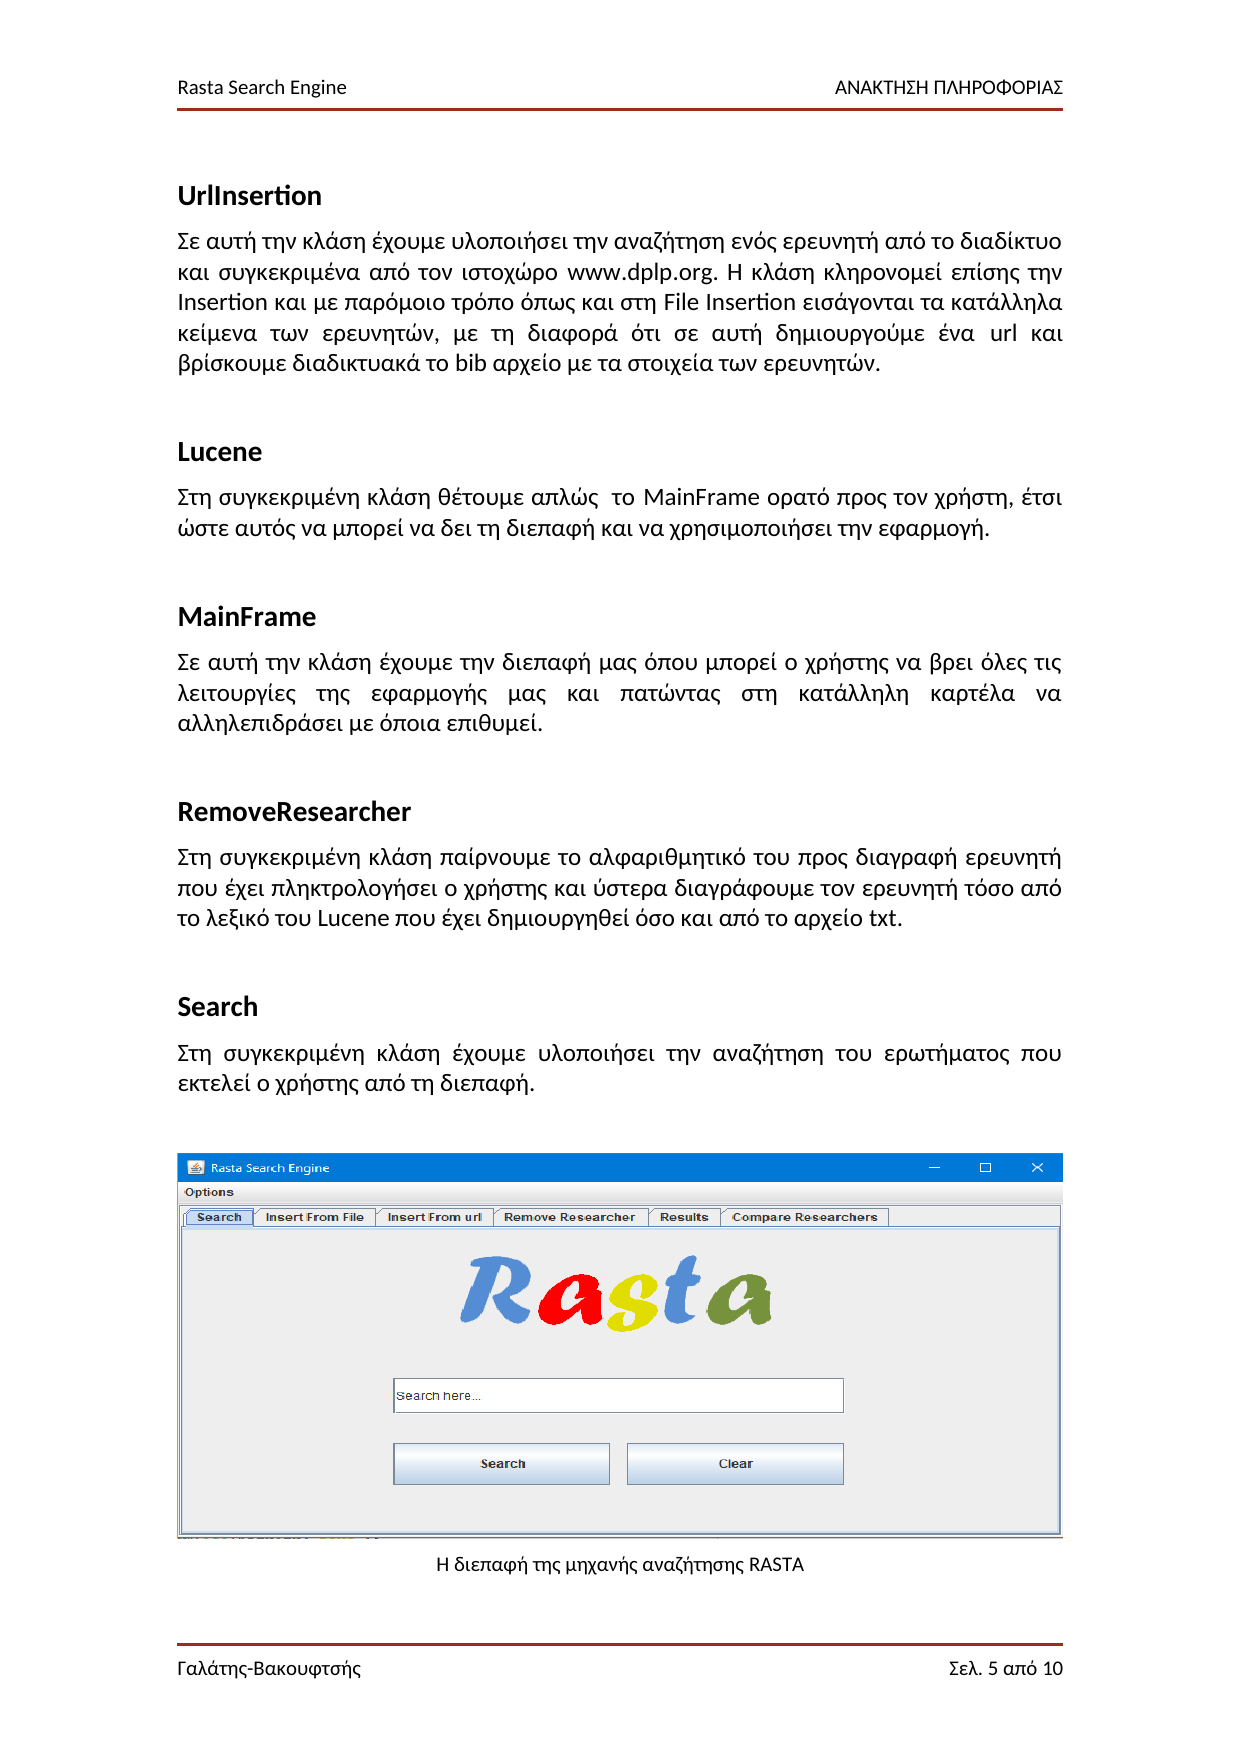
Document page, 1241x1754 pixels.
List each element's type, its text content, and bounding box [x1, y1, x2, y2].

text Η διεπαφή της μηχανής αναζήτησης RASTA [177, 1551, 1063, 1576]
text Σε αυτή την κλάση έχουμε υλοποιήσει την αναζήτηση ενός ερευνητή από το διαδίκτυο και συγκεκριμένα από τον ιστοχώρο www.dplp.org. Η κλάση κληρονομεί επίσης την Insertion και με παρόμοιο τρόπο όπως και στη File Insertion εισάγονται τα κατάλληλα κείμενα των ερευνητών, με τη διαφορά ότι σε αυτή δημιουργούμε ένα url και βρίσκουμε διαδικτυακά το bib αρχείο με τα στοιχεία των ερευνητών. [177, 225, 1063, 378]
text Στη συγκεκριμένη κλάση έχουμε υλοποιήσει την αναζήτηση του ερωτήματος που εκτελεί ο χρήστης από τη διεπαφή. [177, 1037, 1063, 1098]
text Στη συγκεκριμένη κλάση παίρνουμε το αλφαριθμητικό του προς διαγραφή ερευνητή που έχει πληκτρολογήσει ο χρήστης και ύστερα διαγράφουμε τον ερευνητή τόσο από το λεξικό του Lucene που έχει δημιουργηθεί όσο και από το αρχείο txt. [177, 841, 1063, 933]
text Στη συγκεκριμένη κλάση θέτουμε απλώς το MainFrame ορατό προς τον χρήστη, έτσι ώστε αυτός να μπορεί να δει τη διεπαφή και να χρησιμοποιήσει την εφαρμογή. [177, 482, 1063, 543]
text Lucene [177, 433, 1063, 469]
text Search [177, 988, 1063, 1024]
picture [177, 1153, 1063, 1539]
text UrlInsertion [177, 177, 1063, 213]
text Σε αυτή την κλάση έχουμε την διεπαφή μας όπου μπορεί ο χρήστης να βρει όλες τις λειτουργίες της εφαρμογής μας και πατώντας στη κατάλληλη καρτέλα να αλληλεπιδράσει με όποια επιθυμεί. [177, 646, 1063, 738]
text RemoveResearcher [177, 793, 1063, 829]
text MainFrame [177, 598, 1063, 634]
